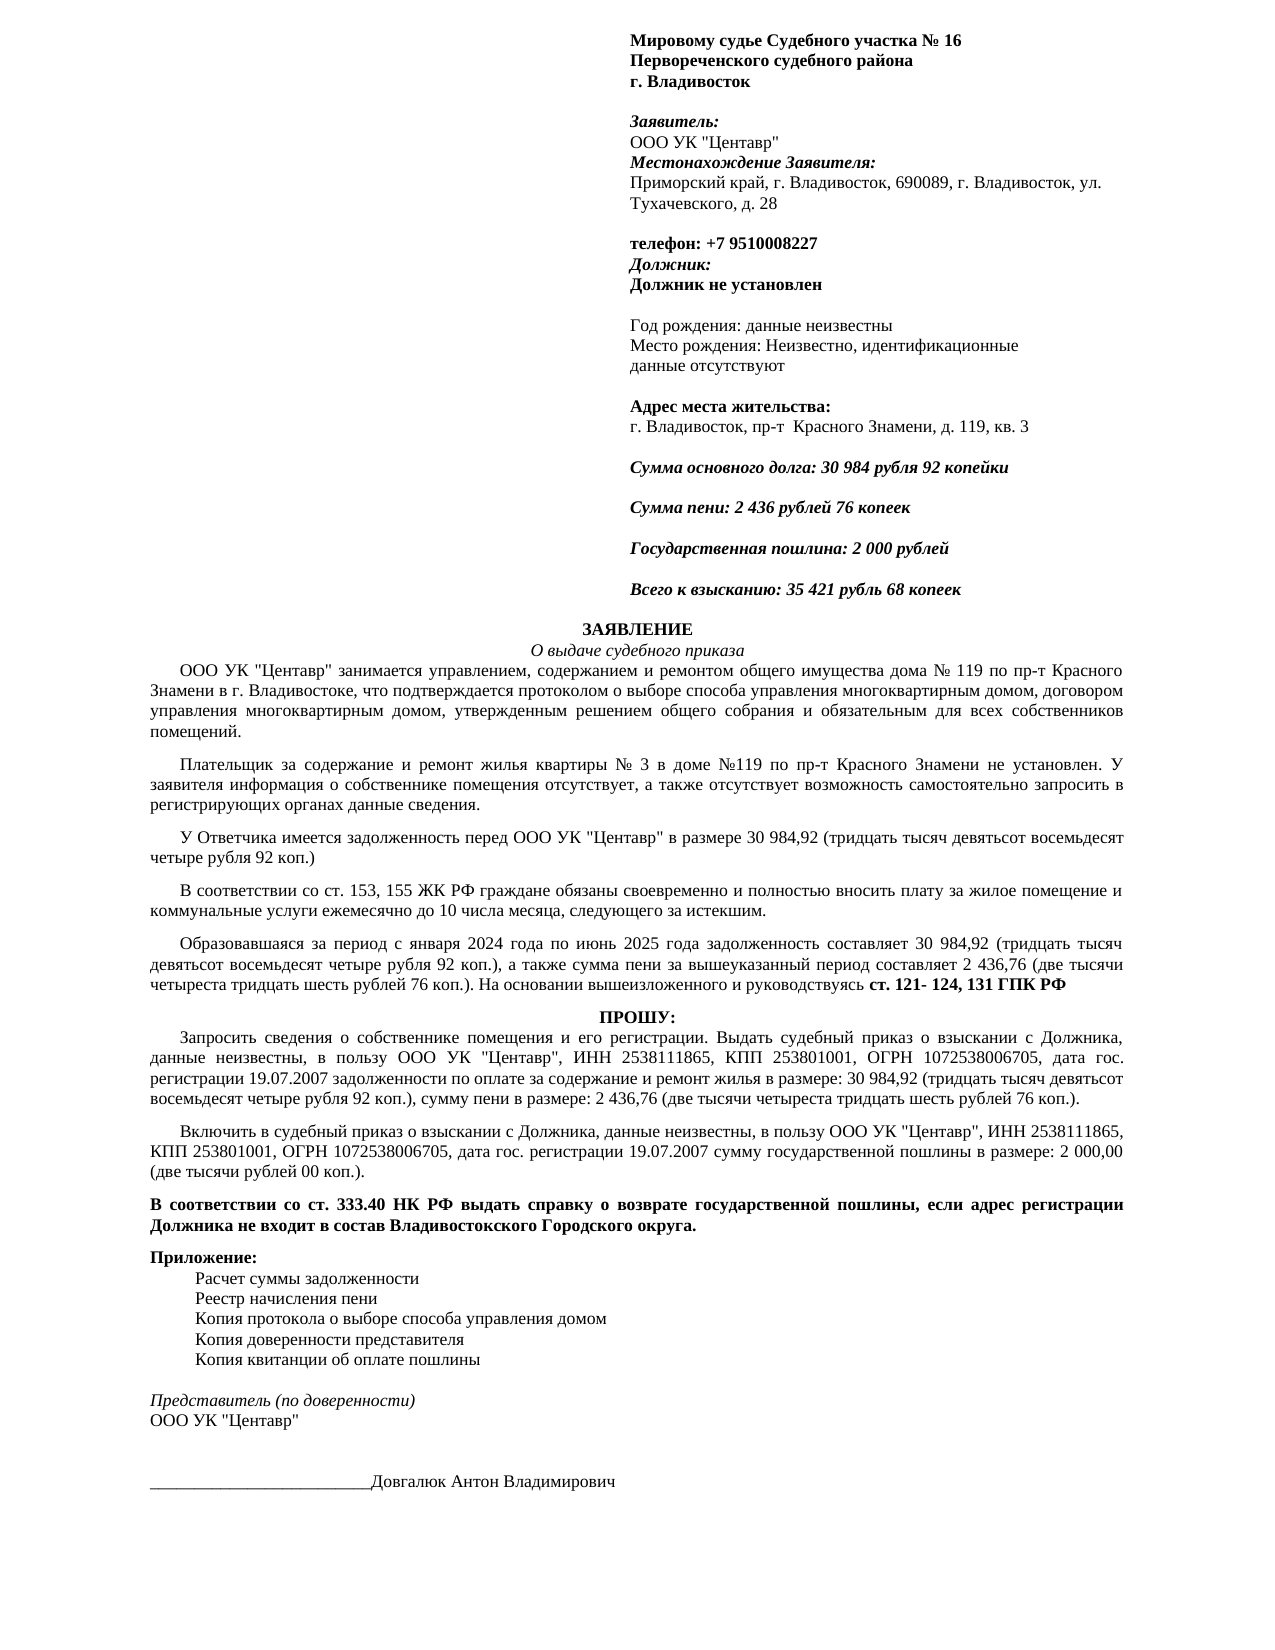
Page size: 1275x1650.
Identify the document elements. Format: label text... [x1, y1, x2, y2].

text Реестр начисления пени [195, 1288, 1125, 1308]
text Копия квитанции об оплате пошлины [195, 1349, 1125, 1369]
text В соответствии со ст. 153, 155 ЖК РФ граждане обязаны своевременно и полностью вносить плату за жилое помещение и коммунальные услуги ежемесячно до 10 числа месяца, следующего за истекшим. [150, 880, 1125, 921]
text Всего к взысканию: 35 421 рубль 68 копеек [630, 578, 1125, 599]
text Расчет суммы задолженности [195, 1267, 1125, 1288]
text Плательщик за содержание и ремонт жилья квартиры № 3 в доме №119 по пр-т Красного Знамени не установлен. У заявителя информация о собственнике помещения отсутствует, а также отсутствует возможность самостоятельно запросить в регистрирующих органах данные сведения. [150, 753, 1125, 814]
text Мировому судье Судебного участка № 16 [630, 30, 1125, 50]
text Место рождения: Неизвестно, идентификационные [630, 335, 1125, 355]
text г. Владивосток, пр-т Красного Знамени, д. 119, кв. 3 [630, 416, 1125, 436]
text Государственная пошлина: 2 000 рублей [630, 538, 1125, 558]
text Включить в судебный приказ о взыскании с Должника, данные неизвестны, в пользу ООО УК "Центавр", ИНН 2538111865, КПП 253801001, ОГРН 1072538006705, дата гос. регистрации 19.07.2007 сумму государственной пошлины в размере: 2 000,00 (две тысячи рублей 00 коп.). [150, 1121, 1125, 1182]
text Должник: [630, 253, 1125, 274]
text Образовавшаяся за период c января 2024 года по июнь 2025 года задолженность составляет 30 984,92 (тридцать тысяч девятьсот восемьдесят четыре рубля 92 коп.), а также сумма пени за вышеуказанный период составляет 2 436,76 (две тысячи четыреста тридцать шесть рублей 76 коп.). На основании вышеизложенного и руководствуясь ст. 121- 124, 131 ГПК РФ [150, 933, 1125, 994]
text Год рождения: данные неизвестны [630, 314, 1125, 335]
text ООО УК "Центавр" занимается управлением, содержанием и ремонтом общего имущества дома № 119 по пр-т Красного Знамени в г. Владивостоке, что подтверждается протоколом о выборе способа управления многоквартирным домом, договором управления многоквартирным домом, утвержденным решением общего собрания и обязательным для всех собственников помещений. [150, 660, 1125, 741]
text Приморский край, г. Владивосток, 690089, г. Владивосток, ул. Тухачевского, д. 28 [630, 172, 1125, 213]
text В соответствии со ст. 333.40 НК РФ выдать справку о возврате государственной пошлины, если адрес регистрации Должника не входит в состав Владивостокского Городского округа. [150, 1194, 1125, 1235]
text Должник не установлен [630, 274, 1125, 294]
text Первореченского судебного района [630, 50, 1125, 71]
text Местонахождение Заявителя: [630, 152, 1125, 172]
text ООО УК "Центавр" [630, 132, 1125, 152]
text О выдаче судебного приказа [150, 639, 1125, 660]
text ООО УК "Центавр" [150, 1410, 1125, 1430]
text ПРОШУ: [150, 1007, 1125, 1027]
text Заявитель: [630, 111, 1125, 132]
text У Ответчика имеется задолженность перед ООО УК "Центавр" в размере 30 984,92 (тридцать тысяч девятьсот восемьдесят четыре рубля 92 коп.) [150, 827, 1125, 867]
text Запросить сведения о собственнике помещения и его регистрации. Выдать судебный приказ о взыскании с Должника, данные неизвестны, в пользу ООО УК "Центавр", ИНН 2538111865, КПП 253801001, ОГРН 1072538006705, дата гос. регистрации 19.07.2007 задолженности по оплате за содержание и ремонт жилья в размере: 30 984,92 (тридцать тысяч девятьсот восемьдесят четыре рубля 92 коп.), сумму пени в размере: 2 436,76 (две тысячи четыреста тридцать шесть рублей 76 коп.). [150, 1027, 1125, 1108]
text Сумма пени: 2 436 рублей 76 копеек [630, 497, 1125, 517]
text _________________________Довгалюк Антон Владимирович [150, 1471, 1125, 1491]
text г. Владивосток [630, 71, 1125, 91]
text Представитель (по доверенности) [150, 1389, 1125, 1410]
text ЗАЯВЛЕНИЕ [150, 619, 1125, 639]
text Копия доверенности представителя [195, 1328, 1125, 1349]
text телефон: +7 9510008227 [630, 233, 1125, 253]
text данные отсутствуют [630, 355, 1125, 375]
text Приложение: [150, 1247, 1125, 1267]
text Адрес места жительства: [630, 396, 1125, 416]
text Копия протокола о выборе способа управления домом [195, 1308, 1125, 1328]
text Сумма основного долга: 30 984 рубля 92 копейки [630, 457, 1125, 477]
